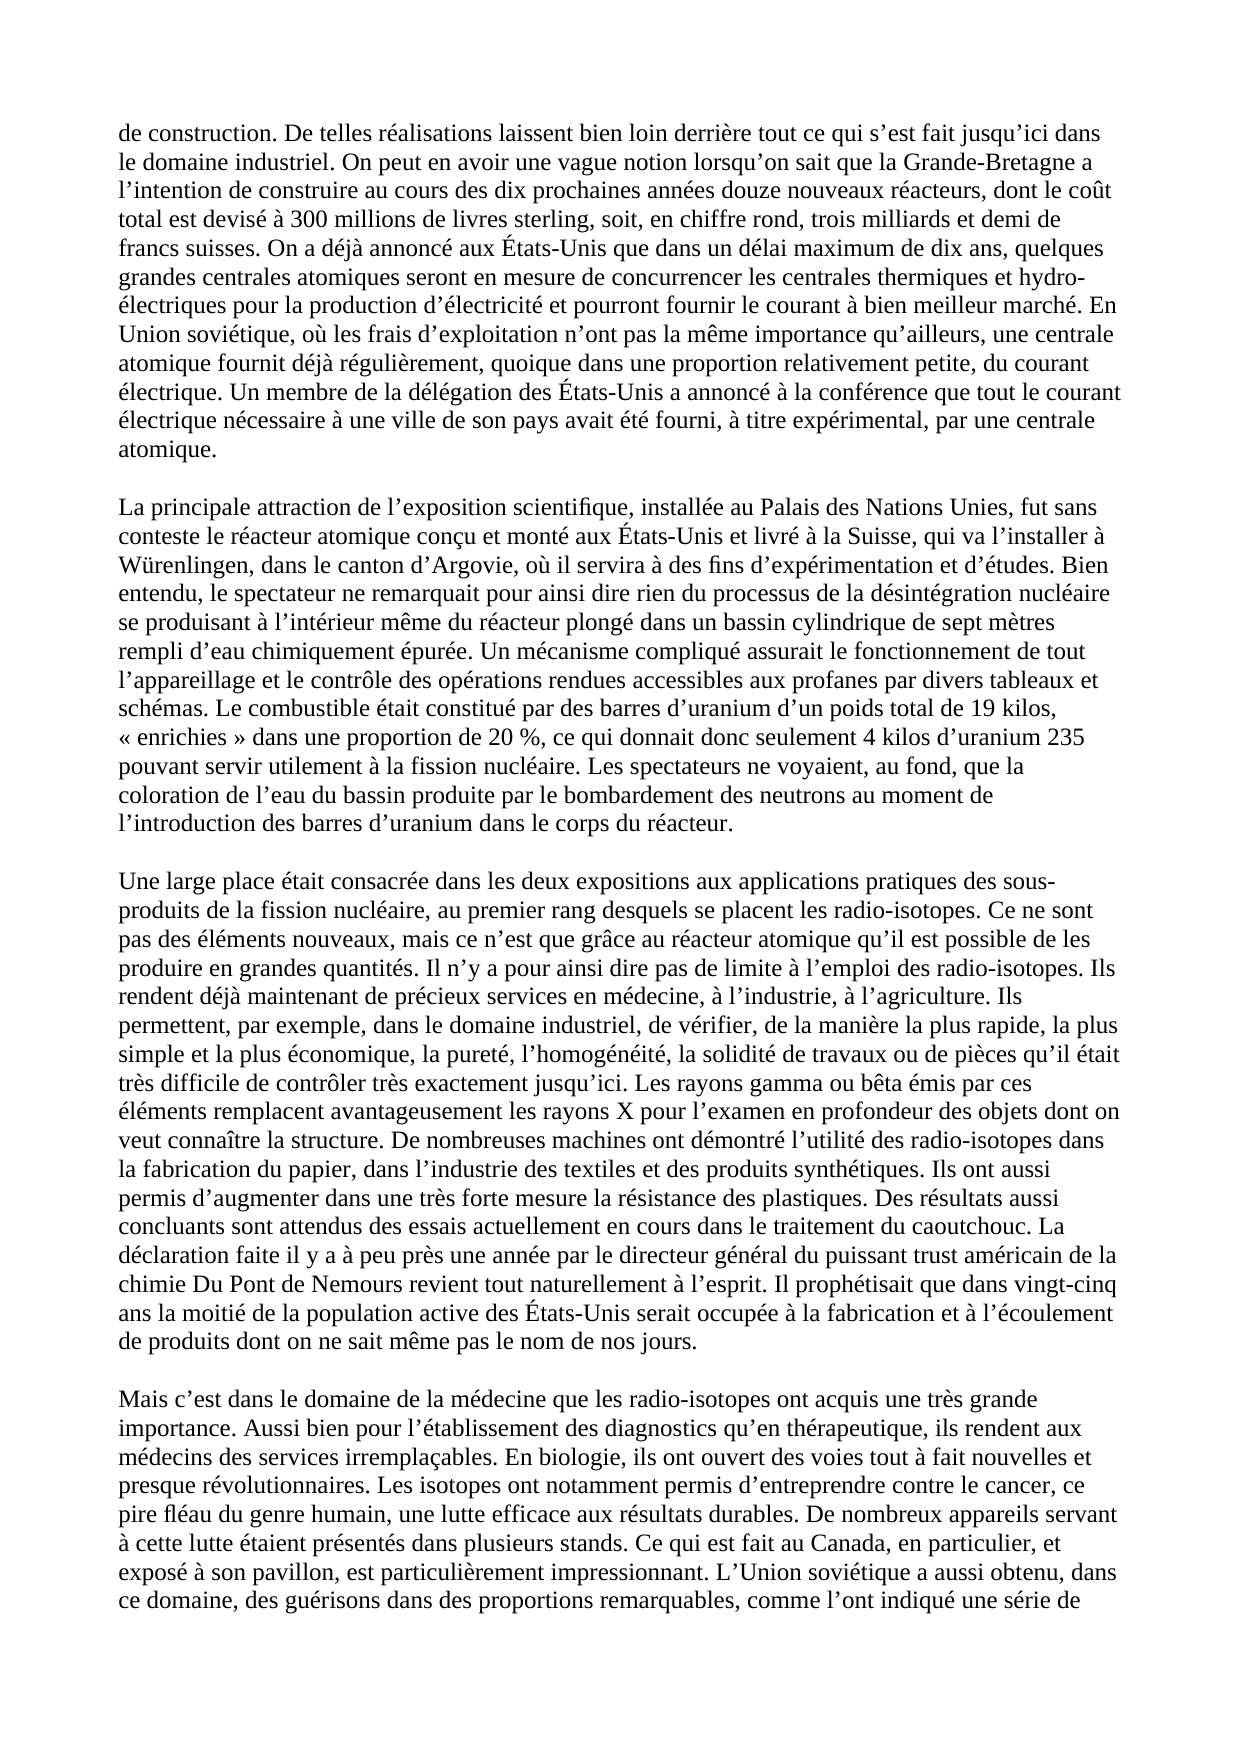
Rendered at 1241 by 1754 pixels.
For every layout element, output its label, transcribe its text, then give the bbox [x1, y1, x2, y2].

text Une large place était consacrée dans les deux expositions aux applications pratiques des sous-produits de la fission nucléaire, au premier rang desquels se placent les radio-isotopes. Ce ne sont pas des éléments nouveaux, mais ce n’est que grâce au réacteur atomique qu’il est possible de les produire en grandes quantités. Il n’y a pour ainsi dire pas de limite à l’emploi des radio-isotopes. Ils rendent déjà maintenant de précieux services en médecine, à l’industrie, à l’agriculture. Ils permettent, par exemple, dans le domaine industriel, de vérifier, de la manière la plus rapide, la plus simple et la plus économique, la pureté, l’homogénéité, la solidité de travaux ou de pièces qu’il était très difficile de contrôler très exactement jusqu’ici. Les rayons gamma ou bêta émis par ces éléments remplacent avantageusement les rayons X pour l’examen en profondeur des objets dont on veut connaître la structure. De nombreuses machines ont démontré l’utilité des radio-isotopes dans la fabrication du papier, dans l’industrie des textiles et des produits synthétiques. Ils ont aussi permis d’augmenter dans une très forte mesure la résistance des plastiques. Des résultats aussi concluants sont attendus des essais actuellement en cours dans le traitement du caoutchouc. La déclaration faite il y a à peu près une année par le directeur général du puissant trust américain de la chimie Du Pont de Nemours revient tout naturellement à l’esprit. Il prophétisait que dans vingt-cinq ans la moitié de la population active des États-Unis serait occupée à la fabrication et à l’écoulement de produits dont on ne sait même pas le nom de nos jours. [118, 866, 1122, 1355]
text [118, 1384, 1122, 1614]
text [118, 118, 1122, 463]
text La principale attraction de l’exposition scientiﬁque, installée au Palais des Nations Unies, fut sans conteste le réacteur atomique conçu et monté aux États-Unis et livré à la Suisse, qui va l’installer à Würenlingen, dans le canton d’Argovie, où il servira à des ﬁns d’expérimentation et d’études. Bien entendu, le spectateur ne remarquait pour ainsi dire rien du processus de la désintégration nucléaire se produisant à l’intérieur même du réacteur plongé dans un bassin cylindrique de sept mètres rempli d’eau chimiquement épurée. Un mécanisme compliqué assurait le fonctionnement de tout l’appareillage et le contrôle des opérations rendues accessibles aux profanes par divers tableaux et schémas. Le combustible était constitué par des barres d’uranium d’un poids total de 19 kilos, « enrichies » dans une proportion de 20 %, ce qui donnait donc seulement 4 kilos d’uranium 235 pouvant servir utilement à la fission nucléaire. Les spectateurs ne voyaient, au fond, que la coloration de l’eau du bassin produite par le bombardement des neutrons au moment de l’introduction des barres d’uranium dans le corps du réacteur. [118, 492, 1122, 837]
